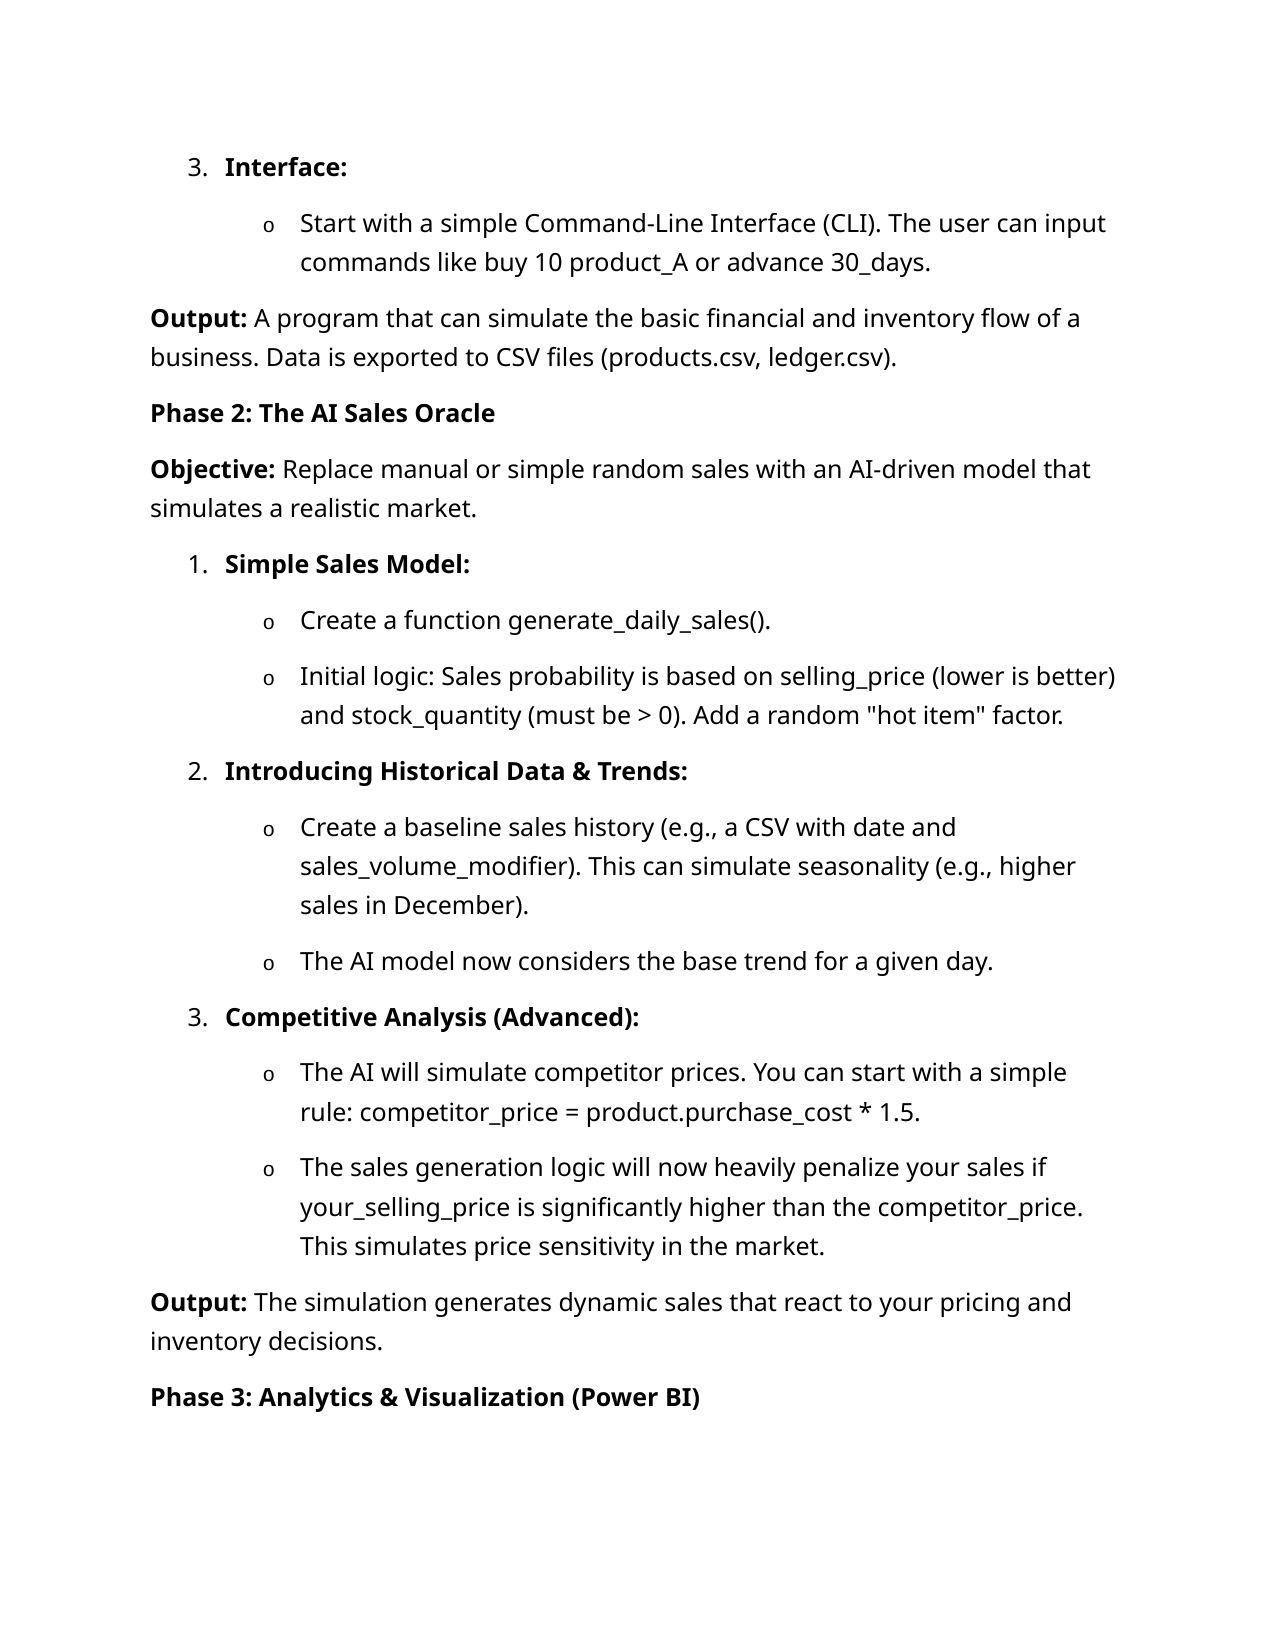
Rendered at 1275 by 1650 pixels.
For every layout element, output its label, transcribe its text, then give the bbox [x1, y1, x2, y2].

text Output: A program that can simulate the basic financial and inventory flow of a business. Data is exported to CSV files (products.csv, ledger.csv). [150, 301, 1125, 374]
list Start with a simple Command-Line Interface (CLI). The user can input commands like buy 10 product_A or advance 30_days. [262, 206, 1125, 279]
text Objective: Replace manual or simple random sales with an AI-driven model that simulates a realistic market. [150, 452, 1125, 525]
list Interface: [187, 150, 1125, 184]
text Phase 2: The AI Sales Oracle [150, 396, 1125, 430]
list Create a baseline sales history (e.g., a CSV with date and sales_volume_modifier). This can simulate seasonality (e.g., higher sales in December). [262, 809, 1125, 922]
list The AI model now considers the base trend for a given day. [262, 943, 1125, 977]
list Initial logic: Sales probability is based on selling_price (lower is better) and stock_quantity (must be > 0). Add a random "hot item" factor. [262, 658, 1125, 732]
list Simple Sales Model: [187, 547, 1125, 581]
list The AI will simulate competitor prices. You can start with a simple rule: competitor_price = product.purchase_cost * 1.5. [262, 1055, 1125, 1128]
text Output: The simulation generates dynamic sales that react to your pricing and inventory decisions. [150, 1284, 1125, 1357]
list Competitive Analysis (Advanced): [187, 999, 1125, 1033]
list Create a function generate_daily_sales(). [262, 602, 1125, 637]
text Phase 3: Analytics & Visualization (Power BI) [150, 1379, 1125, 1413]
list The sales generation logic will now heavily penalize your sales if your_selling_price is significantly higher than the competitor_price. This simulates price sensitivity in the market. [262, 1150, 1125, 1262]
list Introducing Historical Data & Trends: [187, 753, 1125, 787]
